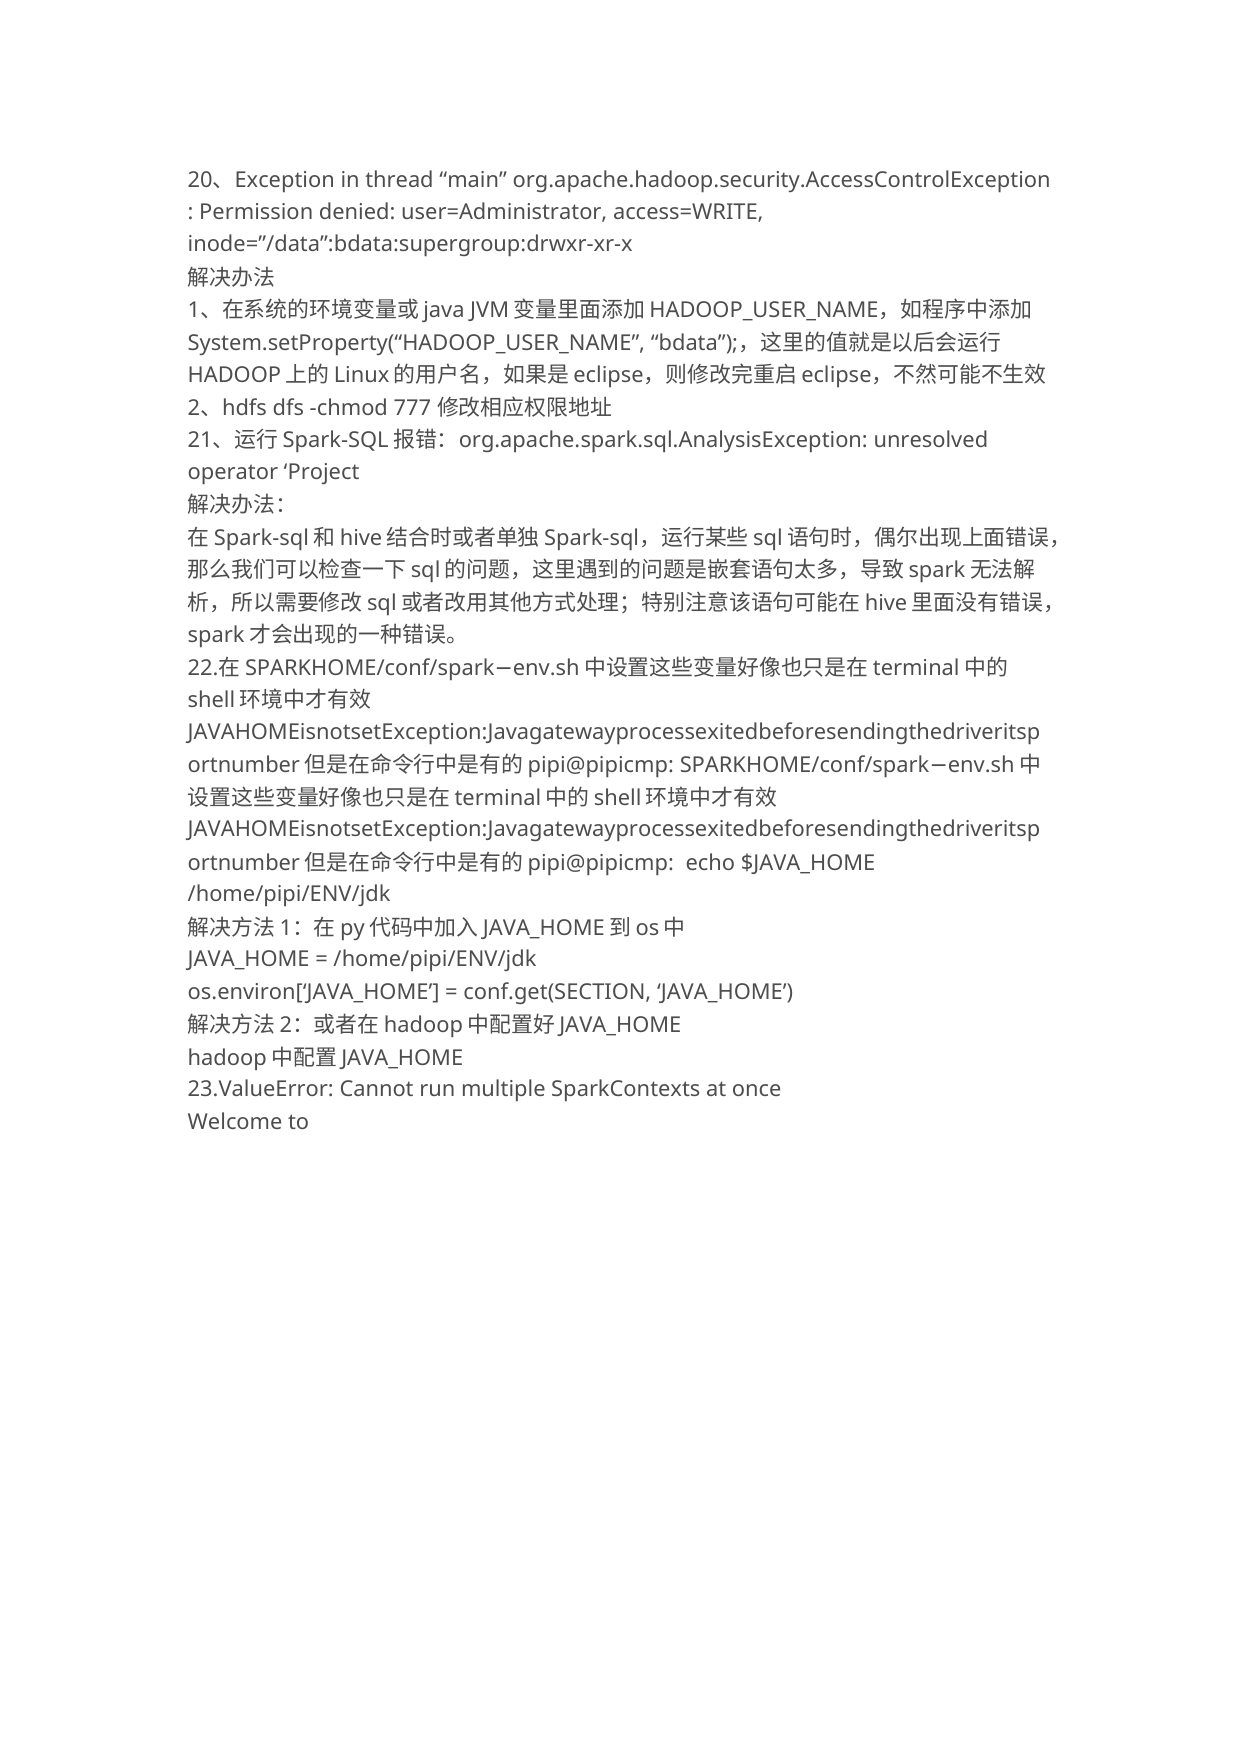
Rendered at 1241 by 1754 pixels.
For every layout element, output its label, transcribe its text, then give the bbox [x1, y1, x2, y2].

text 22.在SPARKHOME/conf/spark−env.sh中设置这些变量好像也只是在terminal中的shell环境中才有效JAVAHOMEisnotsetException:Javagatewayprocessexitedbeforesendingthedriveritsportnumber但是在命令行中是有的pipi@pipicmp: SPARKHOME/conf/spark−env.sh中设置这些变量好像也只是在terminal中的shell环境中才有效JAVAHOMEisnotsetException:Javagatewayprocessexitedbeforesendingthedriveritsportnumber但是在命令行中是有的pipi@pipicmp: echo $JAVA_HOME /home/pipi/ENV/jdk 解决方法1：在py代码中加入JAVA_HOME到os中 JAVA_HOME = /home/pipi/ENV/jdk os.environ[‘JAVA_HOME’] = conf.get(SECTION, ‘JAVA_HOME’) 解决方法2：或者在hadoop中配置好JAVA_HOME hadoop中配置JAVA_HOME [187, 649, 1053, 1072]
text 20、Exception in thread “main” org.apache.hadoop.security.AccessControlException : Permission denied: user=Administrator, access=WRITE, inode=”/data”:bdata:supergroup:drwxr-xr-x 解决办法 1、在系统的环境变量或java JVM变量里面添加HADOOP_USER_NAME，如程序中添加System.setProperty(“HADOOP_USER_NAME”, “bdata”);，这里的值就是以后会运行HADOOP上的Linux的用户名，如果是eclipse，则修改完重启eclipse，不然可能不生效 2、hdfs dfs -chmod 777 修改相应权限地址 [187, 162, 1053, 422]
text 21、运行Spark-SQL报错：org.apache.spark.sql.AnalysisException: unresolved operator ‘Project 解决办法： 在Spark-sql和hive结合时或者单独Spark-sql，运行某些sql语句时，偶尔出现上面错误，那么我们可以检查一下sql的问题，这里遇到的问题是嵌套语句太多，导致spark无法解析，所以需要修改sql或者改用其他方式处理；特别注意该语句可能在hive里面没有错误，spark才会出现的一种错误。 [187, 422, 1053, 649]
text 23.ValueError: Cannot run multiple SparkContexts at once Welcome to [187, 1072, 1053, 1137]
